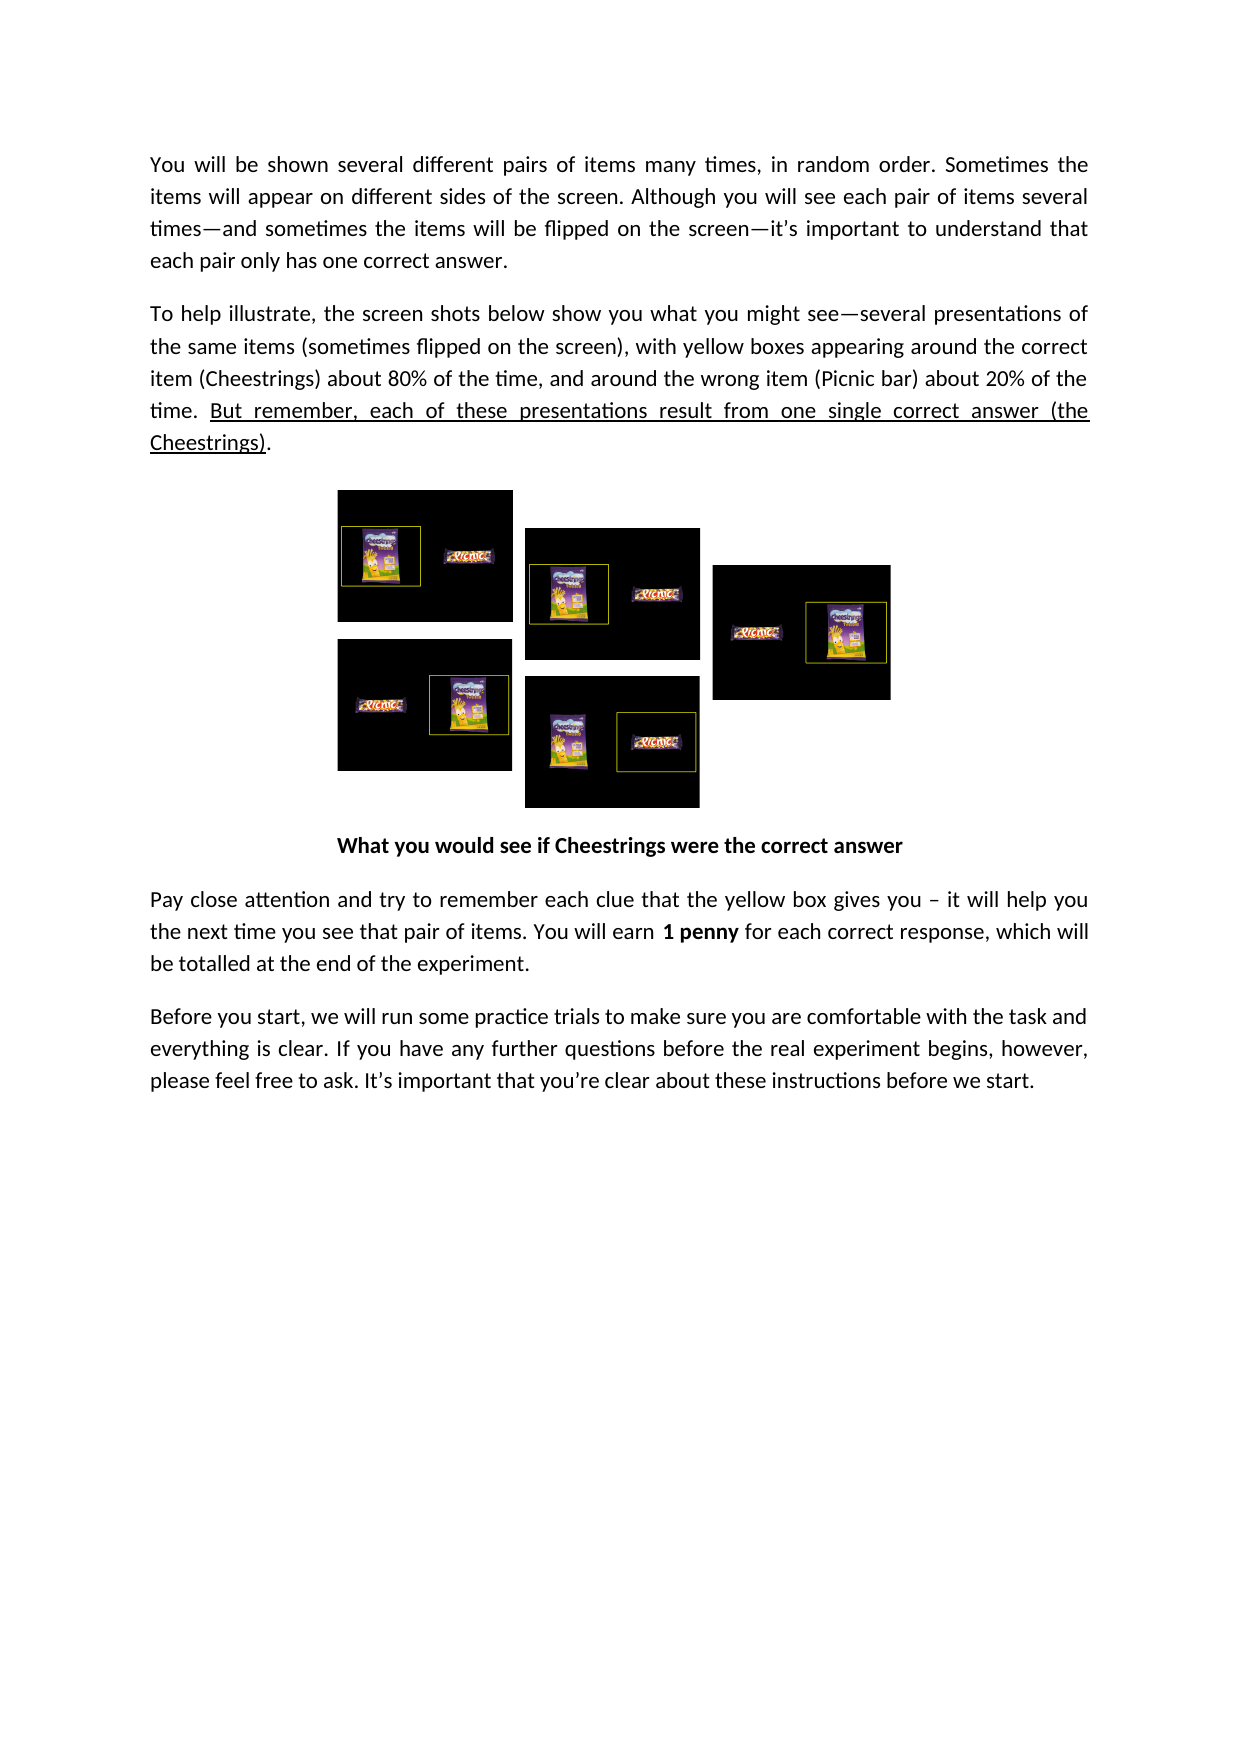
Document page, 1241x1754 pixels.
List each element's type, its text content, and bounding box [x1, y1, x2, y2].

picture [525, 676, 700, 808]
picture [337, 490, 513, 622]
picture [712, 565, 891, 700]
text Before you start, we will run some practice trials to make sure you are comfortable with the task and everything is clear. If you have any further questions before the real experiment begins, however, please feel free to ask. It’s important that you’re clear about these instructions before we start. [150, 1002, 1090, 1094]
text To help illustrate, the screen shots below show you what you might see—several presentations of the same items (sometimes flipped on the screen), with yellow boxes appearing around the correct item (Cheestrings) about 80% of the time, and around the wrong item (Picnic bar) about 20% of the time. But remember, each of these presentations result from one single correct answer (the Cheestrings). [150, 299, 1090, 456]
picture [337, 639, 513, 771]
picture [525, 528, 701, 660]
text You will be shown several different pairs of items many times, in random order. Sometimes the items will appear on different sides of the screen. Although you will see each pair of items several times—and sometimes the items will be flipped on the screen—it’s important to understand that each pair only has one correct answer. [150, 150, 1090, 274]
text What you would see if Cheestrings were the correct answer [150, 799, 1090, 860]
text Pay close attention and try to remember each clue that the yellow box gives you – it will help you the next time you see that pair of items. You will earn 1 penny for each correct response, which will be totalled at the end of the experiment. [150, 885, 1090, 977]
